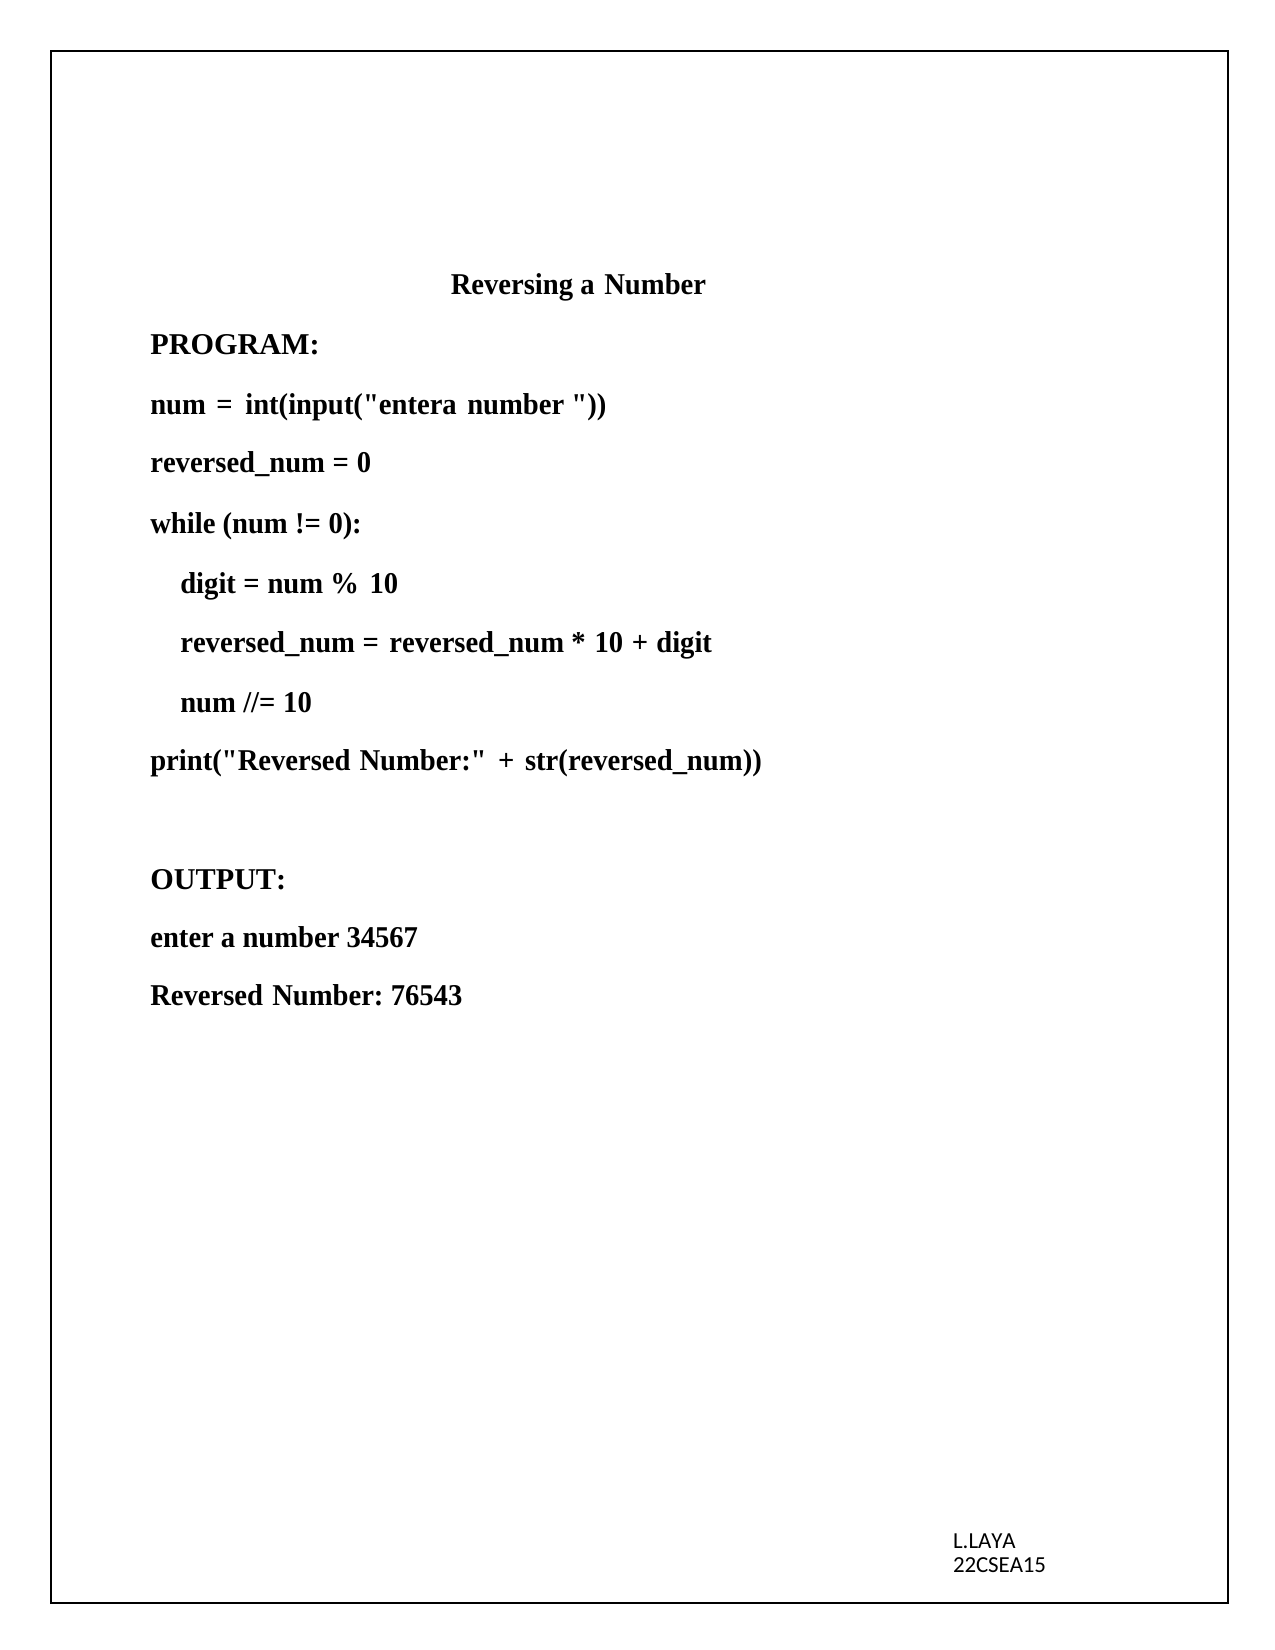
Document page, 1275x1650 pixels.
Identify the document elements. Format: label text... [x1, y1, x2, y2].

text print("Reversed Number:" + str(reversed_num)) [150, 742, 1119, 777]
text num = int(input("entera number ")) reversed_num = 0 [150, 386, 683, 479]
text PROGRAM: [150, 326, 1119, 361]
text reversed_num = reversed_num * 10 + digit [180, 626, 1119, 659]
text num //= 10 [180, 684, 1119, 719]
text OUTPUT: [150, 861, 1119, 896]
text Reversing a Number [451, 266, 1119, 301]
text enter a number 34567 Reversed Number: 76543 [150, 919, 491, 1012]
text while (num != 0): digit = num % 10 [150, 506, 406, 600]
